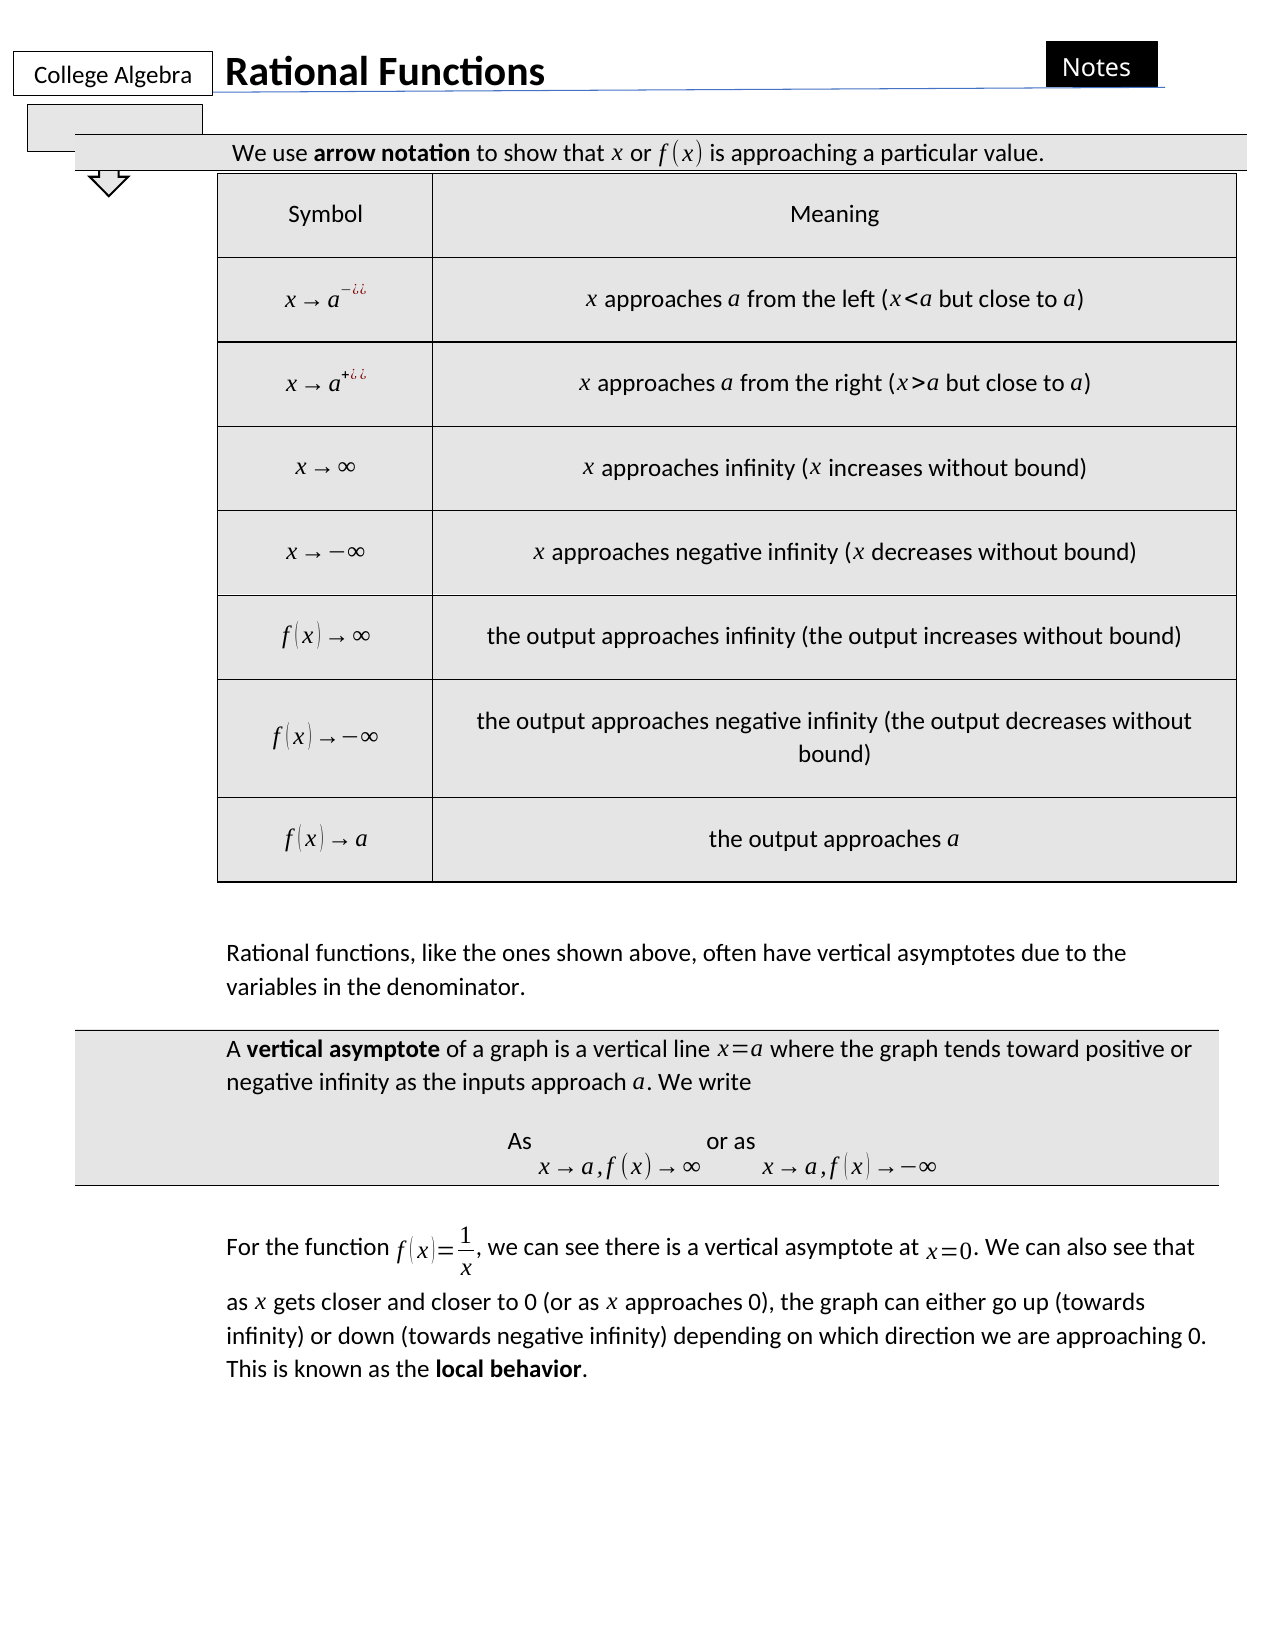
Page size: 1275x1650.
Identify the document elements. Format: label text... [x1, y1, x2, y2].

text For the function , we can see there is a vertical asymptote at . We can also see that as gets closer and closer to 0 (or as approaches 0), the graph can either go up (towards infinity) or down (towards negative infinity) depending on which direction we are approaching 0. This is known as the local behavior. [75, 1220, 1219, 1384]
table_cell approaches negative infinity ( decreases without bound) [433, 511, 1236, 594]
table_cell [218, 680, 432, 797]
text A vertical asymptote of a graph is a vertical line where the graph tends toward positive or negative infinity as the inputs approach . We write [75, 1031, 1219, 1097]
table_cell [218, 798, 432, 881]
table_header Meaning [433, 174, 1236, 257]
table_cell approaches infinity ( increases without bound) [433, 427, 1236, 510]
table_cell the output approaches negative infinity (the output decreases without bound) [433, 680, 1236, 797]
text We use arrow notation to show that or is approaching a particular value. [75, 135, 1247, 170]
text As or as [75, 1122, 1219, 1185]
table_cell [218, 258, 432, 341]
table_cell [218, 343, 432, 426]
table_cell the output approaches [433, 798, 1236, 881]
table_header Symbol [218, 174, 432, 257]
table_cell approaches from the left ( but close to ) [433, 258, 1236, 341]
text Rational functions, like the ones shown above, often have vertical asymptotes due to the variables in the denominator. [75, 937, 1219, 1002]
table_cell the output approaches infinity (the output increases without bound) [433, 596, 1236, 679]
table_cell [218, 427, 432, 510]
table_cell approaches from the right ( but close to ) [433, 343, 1236, 426]
table_cell [218, 511, 432, 594]
table_cell [218, 596, 432, 679]
